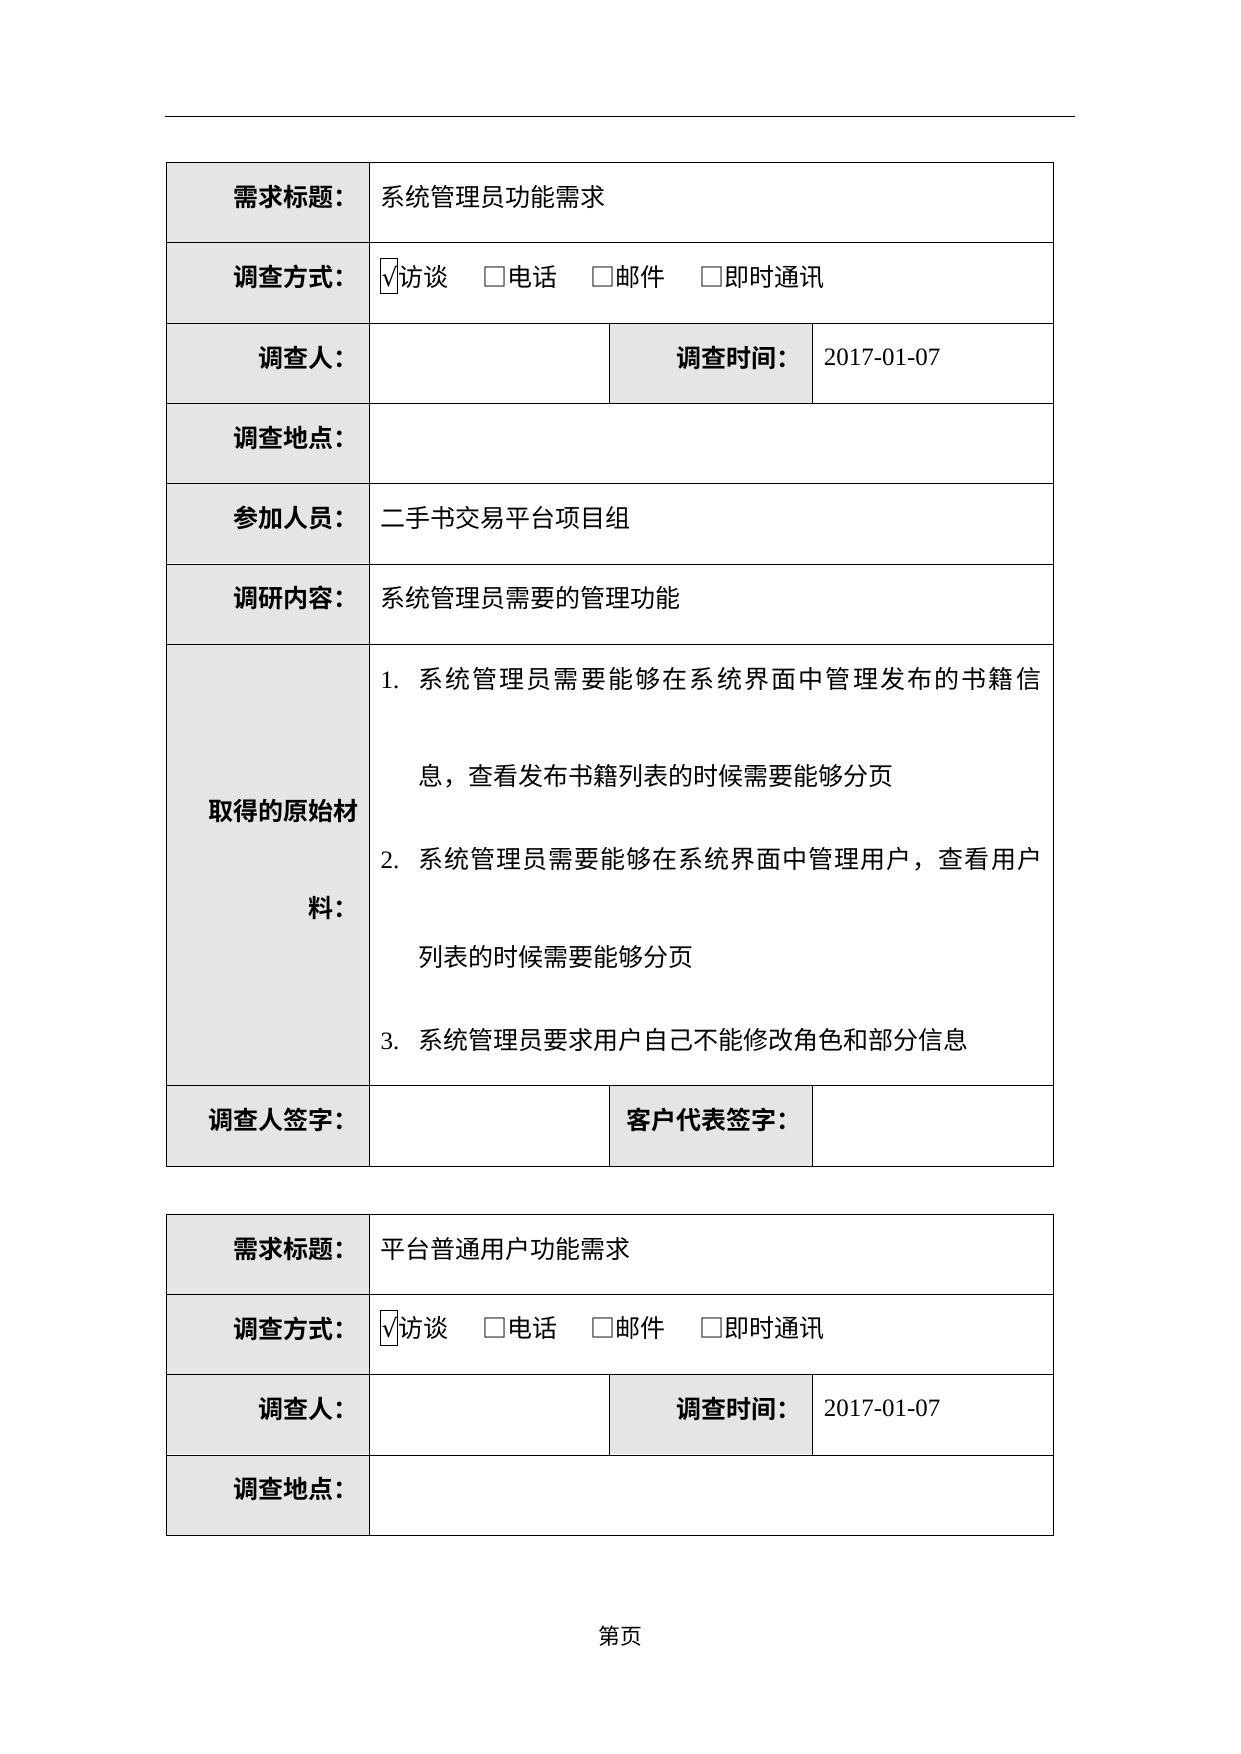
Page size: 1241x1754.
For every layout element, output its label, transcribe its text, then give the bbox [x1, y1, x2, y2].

table_cell 调研内容： [167, 565, 369, 644]
table_cell [370, 404, 1053, 483]
table_cell 调查时间： [610, 1375, 812, 1454]
table_cell 系统管理员需要的管理功能 [370, 565, 1053, 644]
table_cell 调查方式： [167, 243, 369, 323]
table_cell 2017-01-07 [813, 1375, 1053, 1454]
table_header 需求标题： [167, 1215, 369, 1294]
table_cell 二手书交易平台项目组 [370, 484, 1053, 563]
table_cell 客户代表签字： [610, 1086, 812, 1166]
table_cell 取得的原始材料： [167, 645, 369, 1085]
table_cell [813, 1086, 1053, 1166]
table_cell 调查时间： [610, 324, 812, 403]
table_cell 调查人： [167, 324, 369, 403]
table_cell 参加人员： [167, 484, 369, 563]
table_cell 调查人： [167, 1375, 369, 1454]
table_cell [370, 324, 609, 403]
table_header 需求标题： [167, 163, 369, 242]
table_cell [370, 1086, 609, 1166]
table_cell 调查地点： [167, 1456, 369, 1535]
table_cell [370, 1456, 1053, 1535]
table_cell √访谈 □电话 □邮件 □即时通讯 [370, 243, 1053, 323]
table_header 平台普通用户功能需求 [370, 1215, 1053, 1294]
table_cell 调查方式： [167, 1295, 369, 1374]
table_cell 系统管理员需要能够在系统界面中管理发布的书籍信息，查看发布书籍列表的时候需要能够分页 系统管理员需要能够在系统界面中管理用户，查看用户列表的时候需要能够分页 系统管理员要求用户自己不能修改角色和部分信息 [370, 645, 1053, 1085]
table_cell 调查地点： [167, 404, 369, 483]
table_cell √访谈 □电话 □邮件 □即时通讯 [370, 1295, 1053, 1374]
table_cell 调查人签字： [167, 1086, 369, 1166]
table_cell 2017-01-07 [813, 324, 1053, 403]
table_cell [370, 1375, 609, 1454]
table_header 系统管理员功能需求 [370, 163, 1053, 242]
